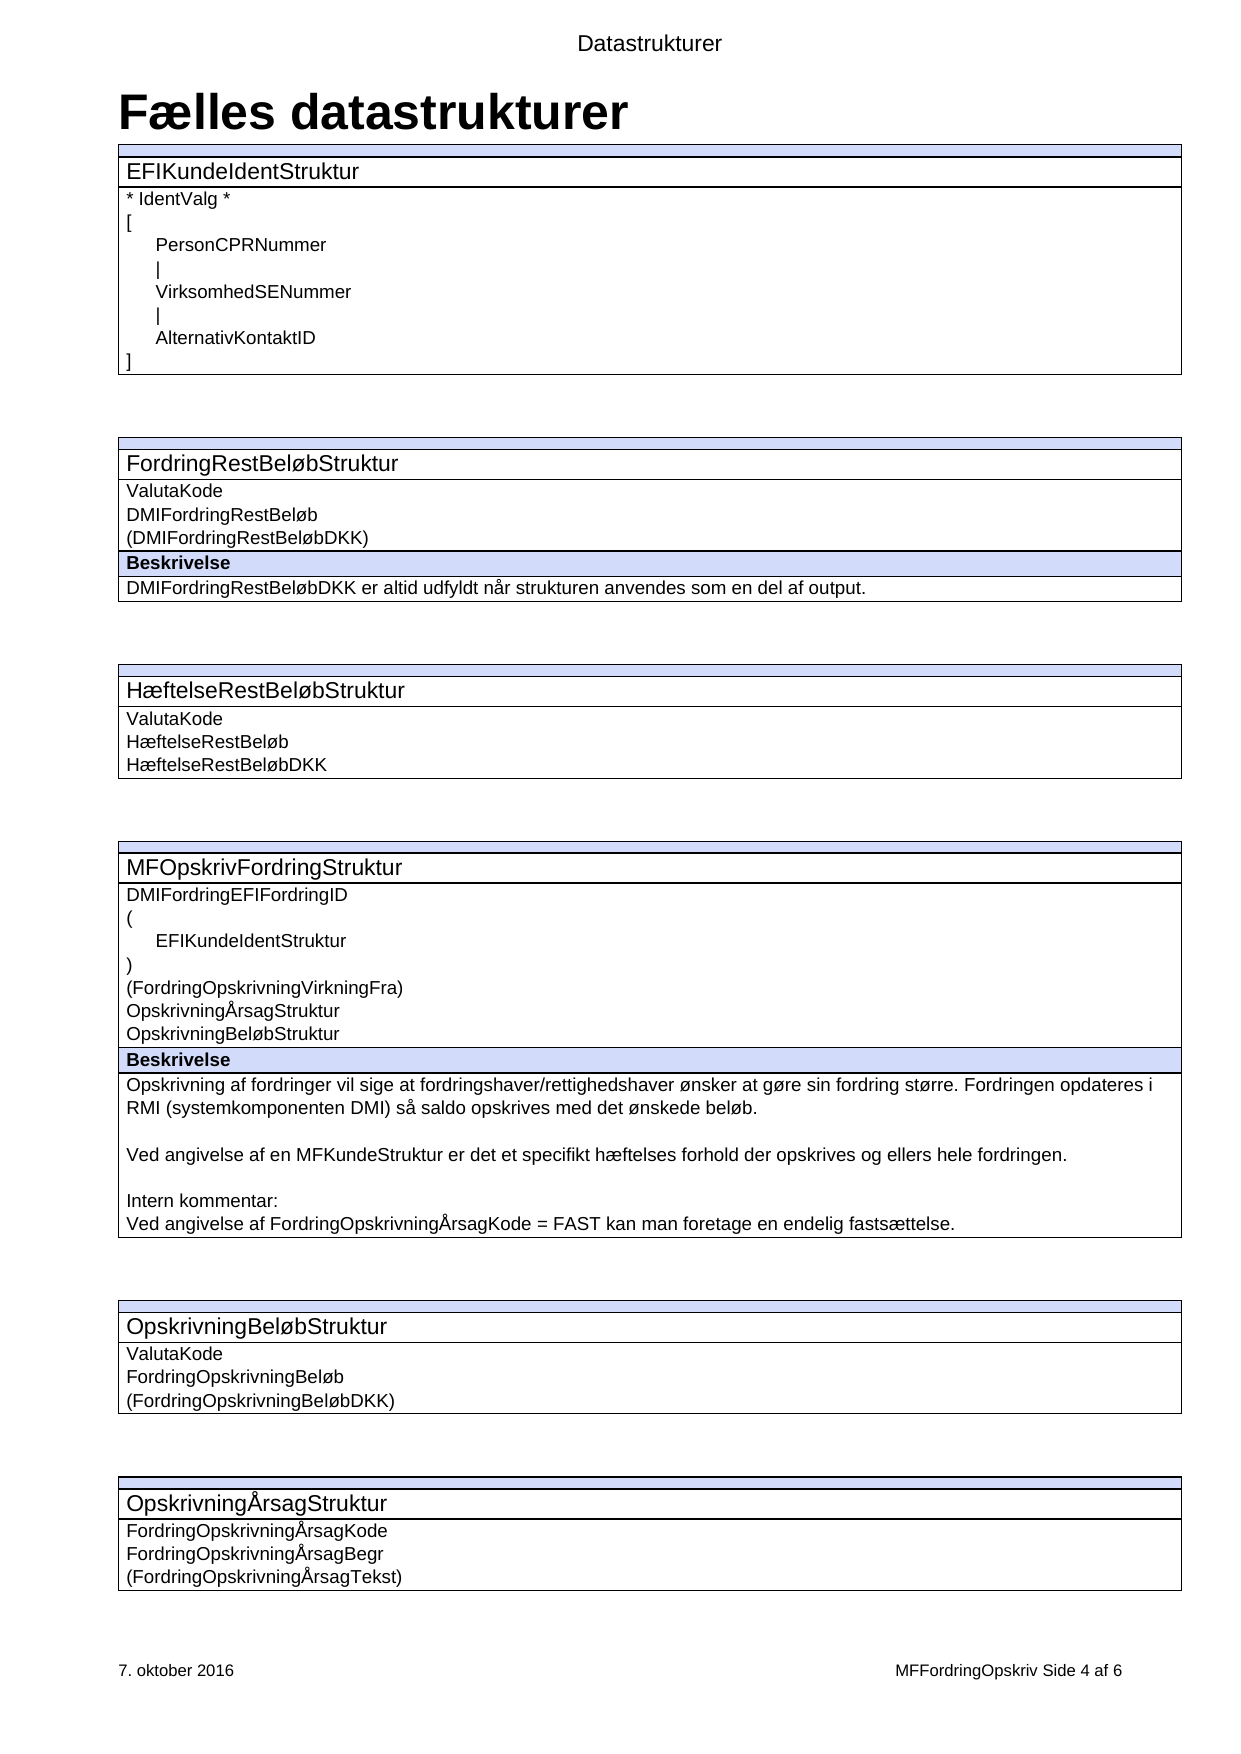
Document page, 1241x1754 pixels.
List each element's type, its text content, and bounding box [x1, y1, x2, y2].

table_cell OpskrivningÅrsagStruktur [119, 1490, 1181, 1518]
table_cell FordringRestBeløbStruktur [119, 450, 1181, 479]
table_cell Beskrivelse [119, 552, 1181, 576]
table_header [119, 665, 1181, 676]
table_header [119, 1301, 1181, 1312]
table_cell Opskrivning af fordringer vil sige at fordringshaver/rettighedshaver ønsker at gøre sin fordring større. Fordringen opdateres i RMI (systemkomponenten DMI) så saldo opskrives med det ønskede beløb. Ved angivelse af en MFKundeStruktur er det et specifikt hæftelses forhold der opskrives og ellers hele fordringen. Intern kommentar: Ved angivelse af FordringOpskrivningÅrsagKode = FAST kan man foretage en endelig fastsættelse. [119, 1074, 1181, 1237]
table_cell FordringOpskrivningÅrsagKode FordringOpskrivningÅrsagBegr (FordringOpskrivningÅrsagTekst) [119, 1520, 1181, 1590]
table_header [119, 438, 1181, 449]
table_header [119, 1478, 1181, 1488]
table_cell Beskrivelse [119, 1048, 1181, 1072]
table_header [119, 145, 1181, 156]
table_cell ValutaKode FordringOpskrivningBeløb (FordringOpskrivningBeløbDKK) [119, 1343, 1181, 1413]
table_cell DMIFordringRestBeløbDKK er altid udfyldt når strukturen anvendes som en del af output. [119, 577, 1181, 601]
table_cell OpskrivningBeløbStruktur [119, 1313, 1181, 1342]
table_cell EFIKundeIdentStruktur [119, 158, 1181, 186]
text Fælles datastrukturer [118, 82, 1181, 140]
table_cell MFOpskrivFordringStruktur [119, 854, 1181, 882]
table_cell HæftelseRestBeløbStruktur [119, 677, 1181, 706]
table_cell * IdentValg * [ PersonCPRNummer | VirksomhedSENummer | AlternativKontaktID ] [119, 188, 1181, 374]
table_cell ValutaKode HæftelseRestBeløb HæftelseRestBeløbDKK [119, 707, 1181, 777]
table_cell DMIFordringEFIFordringID ( EFIKundeIdentStruktur ) (FordringOpskrivningVirkningFra) OpskrivningÅrsagStruktur OpskrivningBeløbStruktur [119, 884, 1181, 1047]
table_header [119, 842, 1181, 852]
table_cell ValutaKode DMIFordringRestBeløb (DMIFordringRestBeløbDKK) [119, 480, 1181, 550]
